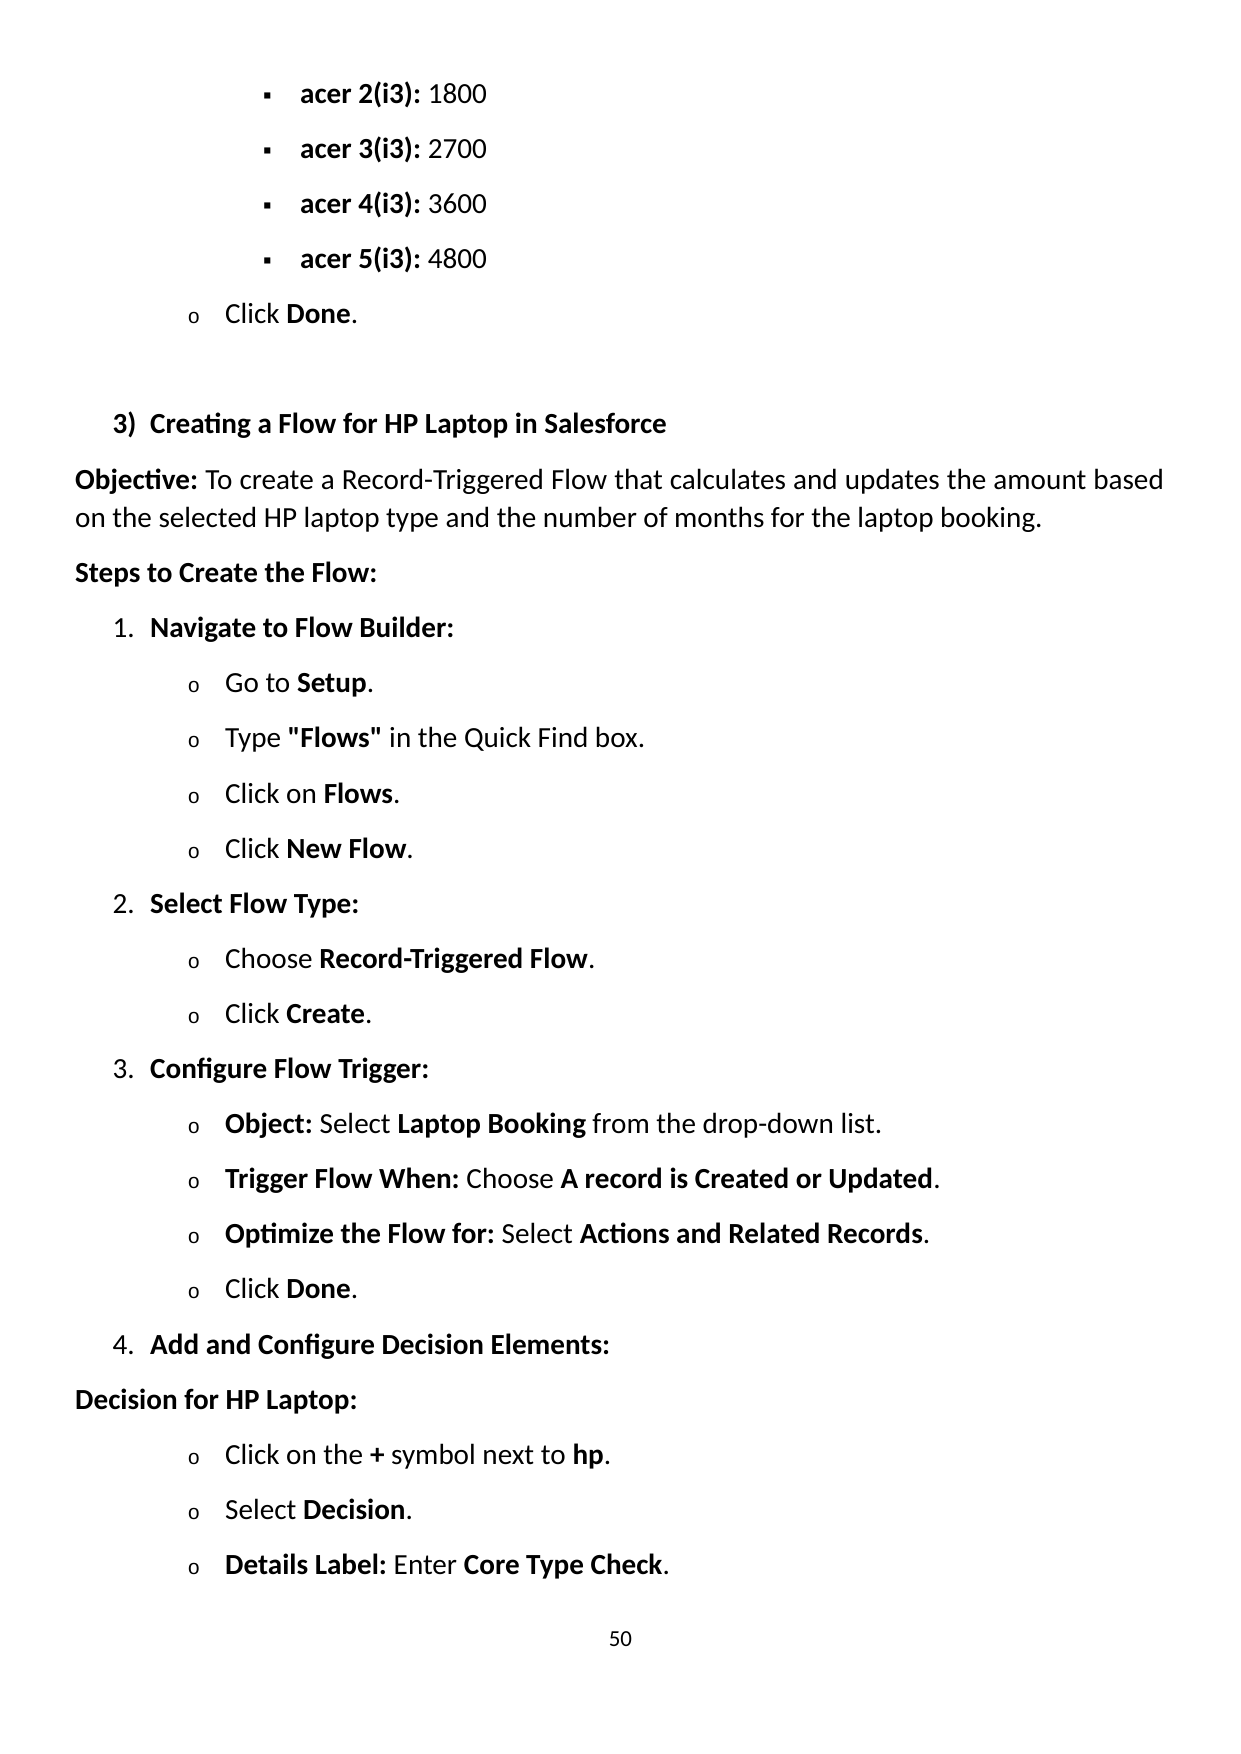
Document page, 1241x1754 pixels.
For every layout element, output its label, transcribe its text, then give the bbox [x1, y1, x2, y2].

list Configure Flow Trigger: [112, 1050, 1165, 1086]
list Optimize the Flow for: Select Actions and Related Records. [187, 1216, 1165, 1251]
list acer 3(i3): 2700 [262, 130, 1165, 166]
list Type "Flows" in the Quick Find box. [187, 719, 1165, 755]
list Object: Select Laptop Booking from the drop-down list. [187, 1105, 1165, 1141]
list Navigate to Flow Builder: [112, 609, 1165, 645]
list acer 5(i3): 4800 [262, 240, 1165, 276]
list Click New Flow. [187, 830, 1165, 865]
text Decision for HP Laptop: [75, 1381, 1165, 1416]
list Creating a Flow for HP Laptop in Salesforce [112, 406, 1165, 441]
list Click Create. [187, 995, 1165, 1031]
list Click on the + symbol next to hp. [187, 1436, 1165, 1472]
list Details Label: Enter Core Type Check. [187, 1546, 1165, 1582]
list Go to Setup. [187, 664, 1165, 700]
list Select Decision. [187, 1491, 1165, 1527]
list Click Done. [187, 295, 1165, 331]
text Steps to Create the Flow: [75, 554, 1165, 590]
list Trigger Flow When: Choose A record is Created or Updated. [187, 1160, 1165, 1196]
list Choose Record-Triggered Flow. [187, 940, 1165, 976]
list acer 2(i3): 1800 [262, 75, 1165, 111]
list Click Done. [187, 1271, 1165, 1306]
list Select Flow Type: [112, 885, 1165, 921]
list acer 4(i3): 3600 [262, 185, 1165, 221]
text Objective: To create a Record-Triggered Flow that calculates and updates the amount based on the selected HP laptop type and the number of months for the laptop booking. [75, 461, 1165, 535]
list Click on Flows. [187, 775, 1165, 810]
list Add and Configure Decision Elements: [112, 1326, 1165, 1361]
